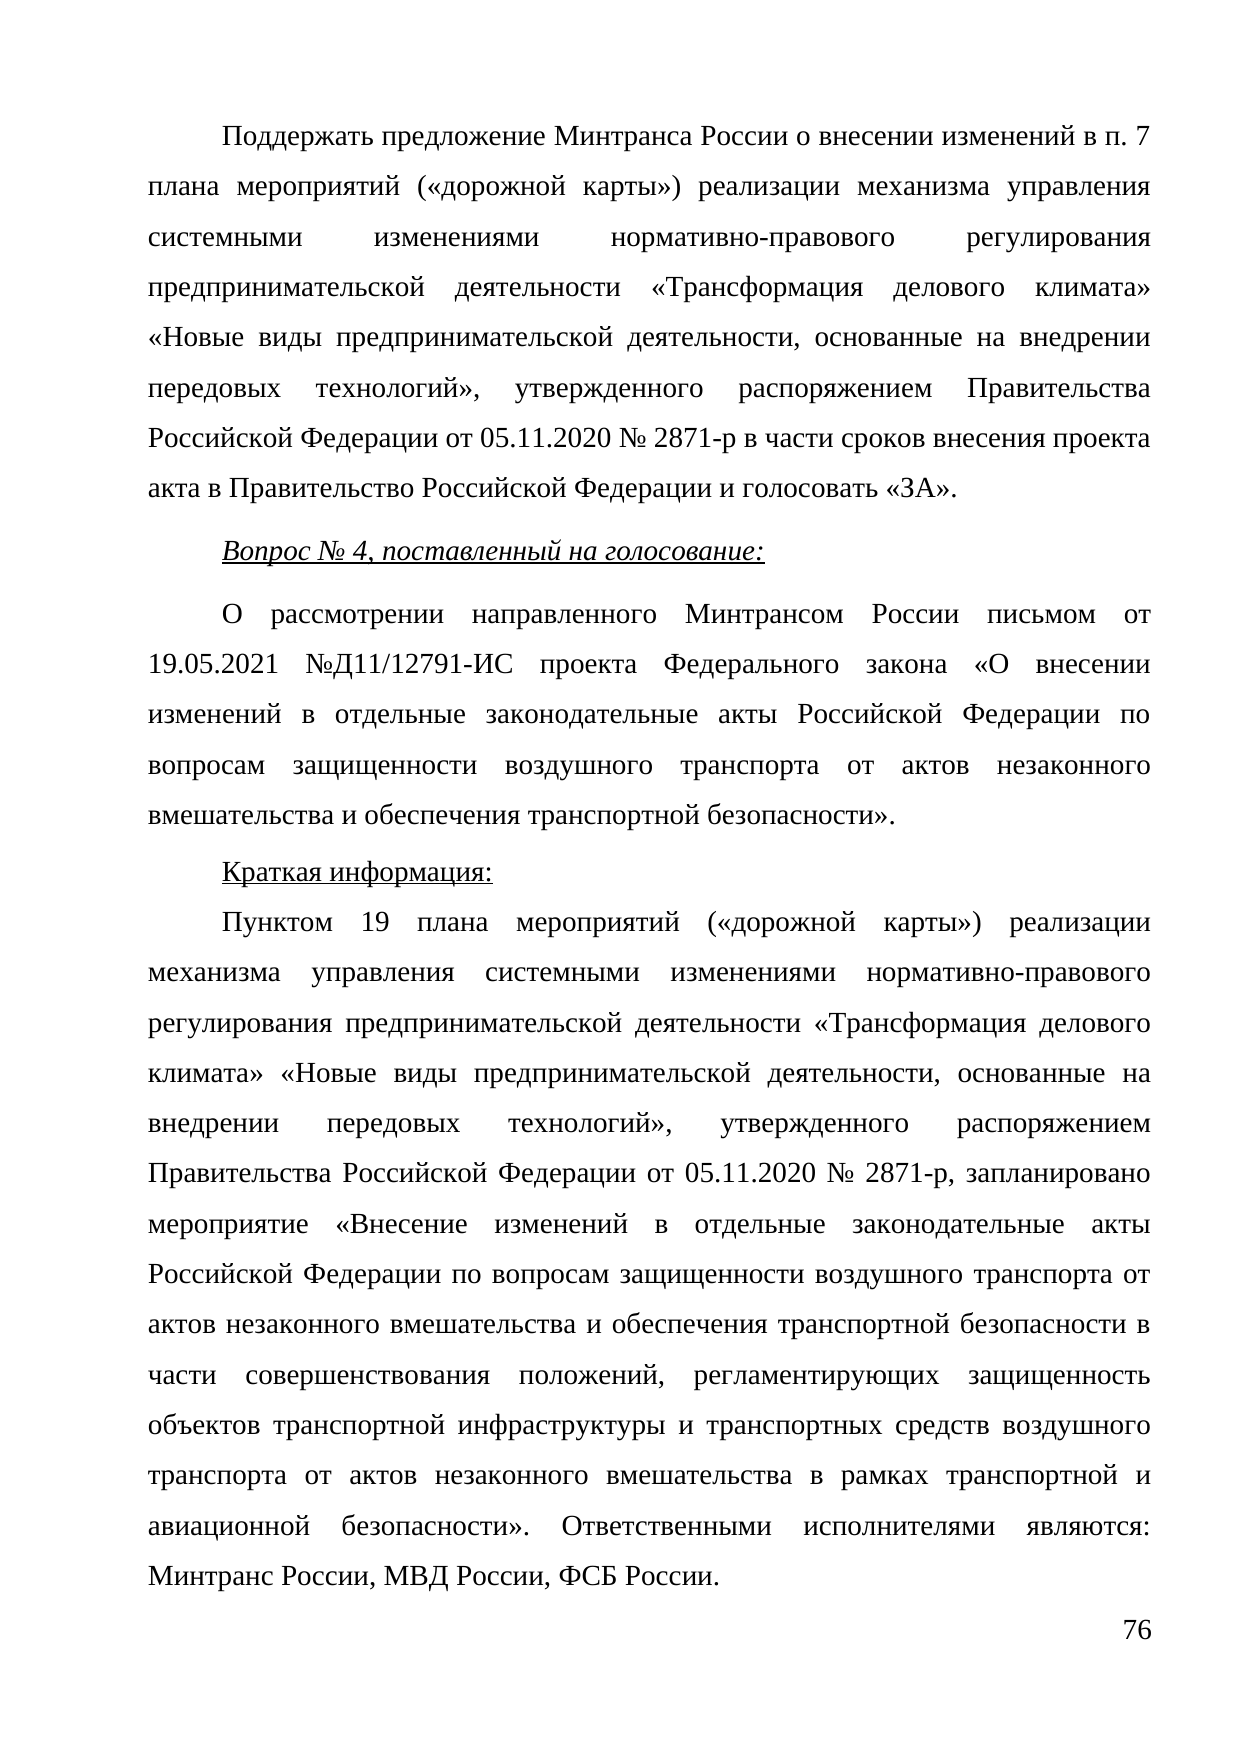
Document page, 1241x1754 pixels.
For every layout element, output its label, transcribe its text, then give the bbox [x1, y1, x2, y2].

text О рассмотрении направленного Минтрансом России письмом от 19.05.2021 №Д11/12791-ИС проекта Федерального закона «О внесении изменений в отдельные законодательные акты Российской Федерации по вопросам защищенности воздушного транспорта от актов незаконного вмешательства и обеспечения транспортной безопасности». [148, 596, 1152, 831]
text Пунктом 19 плана мероприятий («дорожной карты») реализации механизма управления системными изменениями нормативно-правового регулирования предпринимательской деятельности «Трансформация делового климата» «Новые виды предпринимательской деятельности, основанные на внедрении передовых технологий», утвержденного распоряжением Правительства Российской Федерации от 05.11.2020 № 2871-р, запланировано мероприятие «Внесение изменений в отдельные законодательные акты Российской Федерации по вопросам защищенности воздушного транспорта от актов незаконного вмешательства и обеспечения транспортной безопасности в части совершенствования положений, регламентирующих защищенность объектов транспортной инфраструктуры и транспортных средств воздушного транспорта от актов незаконного вмешательства в рамках транспортной и авиационной безопасности». Ответственными исполнителями являются: Минтранс России, МВД России, ФСБ России. [148, 904, 1152, 1592]
text Поддержать предложение Минтранса России о внесении изменений в п. 7 плана мероприятий («дорожной карты») реализации механизма управления системными изменениями нормативно-правового регулирования предпринимательской деятельности «Трансформация делового климата» «Новые виды предпринимательской деятельности, основанные на внедрении передовых технологий», утвержденного распоряжением Правительства Российской Федерации от 05.11.2020 № 2871-р в части сроков внесения проекта акта в Правительство Российской Федерации и голосовать «ЗА». [148, 118, 1152, 504]
text Вопрос № 4, поставленный на голосование: [148, 533, 1152, 567]
text Краткая информация: [148, 854, 1152, 887]
